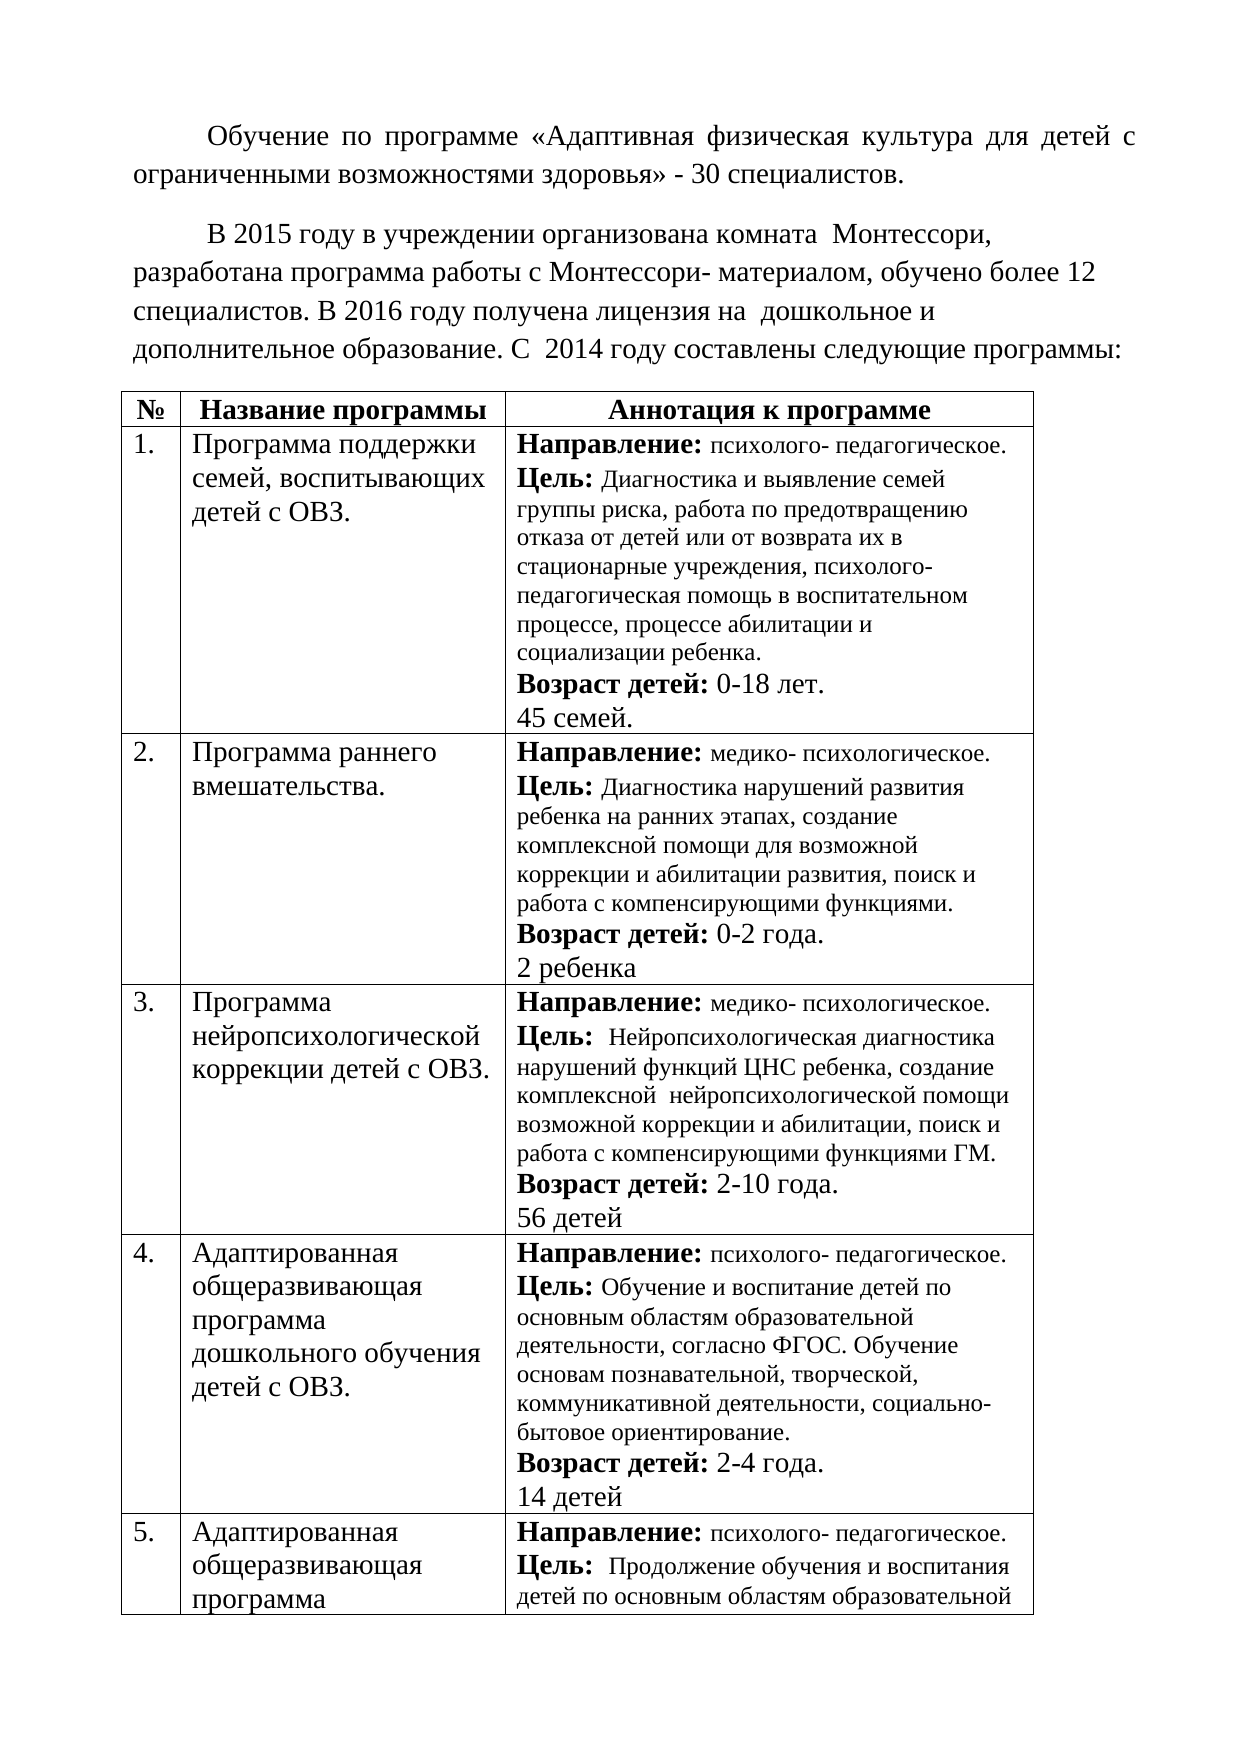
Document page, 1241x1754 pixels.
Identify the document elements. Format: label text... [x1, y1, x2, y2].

table_cell Программа нейропсихологической коррекции детей с ОВЗ. [181, 985, 505, 1234]
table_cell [506, 1514, 1033, 1614]
table_cell 1. [122, 427, 180, 733]
table_cell Программа поддержки семей, воспитывающих детей с ОВЗ. [181, 427, 505, 733]
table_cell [181, 1514, 505, 1614]
table_header Название программы [181, 392, 505, 426]
table_cell 5. [122, 1514, 180, 1614]
table_cell Адаптированная общеразвивающая программа дошкольного обучения детей с ОВЗ. [181, 1235, 505, 1513]
table_cell Направление: психолого- педагогическое. Цель: Обучение и воспитание детей по основным областям образовательной деятельности, согласно ФГОС. Обучение основам познавательной, творческой, коммуникативной деятельности, социально- бытовое ориентирование. Возраст детей: 2-4 года. 14 детей [506, 1235, 1033, 1513]
table_cell Направление: психолого- педагогическое. Цель: Диагностика и выявление семей группы риска, работа по предотвращению отказа от детей или от возврата их в стационарные учреждения, психолого- педагогическая помощь в воспитательном процессе, процессе абилитации и социализации ребенка. Возраст детей: 0-18 лет. 45 семей. [506, 427, 1033, 733]
table_cell Направление: медико- психологическое. Цель: Диагностика нарушений развития ребенка на ранних этапах, создание комплексной помощи для возможной коррекции и абилитации развития, поиск и работа с компенсирующими функциями. Возраст детей: 0-2 года. 2 ребенка [506, 734, 1033, 983]
text В 2015 году в учреждении организована комната Монтессори, разработана программа работы с Монтессори- материалом, обучено более 12 специалистов. В 2016 году получена лицензия на дошкольное и дополнительное образование. С 2014 году составлены следующие программы: [133, 216, 1137, 365]
table_cell 2. [122, 734, 180, 983]
table_cell Программа раннего вмешательства. [181, 734, 505, 983]
text Обучение по программе «Адаптивная физическая культура для детей с ограниченными возможностями здоровья» - 30 специалистов. [133, 118, 1137, 190]
table_header Аннотация к программе [506, 392, 1033, 426]
table_cell Направление: медико- психологическое. Цель: Нейропсихологическая диагностика нарушений функций ЦНС ребенка, создание комплексной нейропсихологической помощи возможной коррекции и абилитации, поиск и работа с компенсирующими функциями ГМ. Возраст детей: 2-10 года. 56 детей [506, 985, 1033, 1234]
table_cell 3. [122, 985, 180, 1234]
table_cell 4. [122, 1235, 180, 1513]
table_header № [122, 392, 180, 426]
